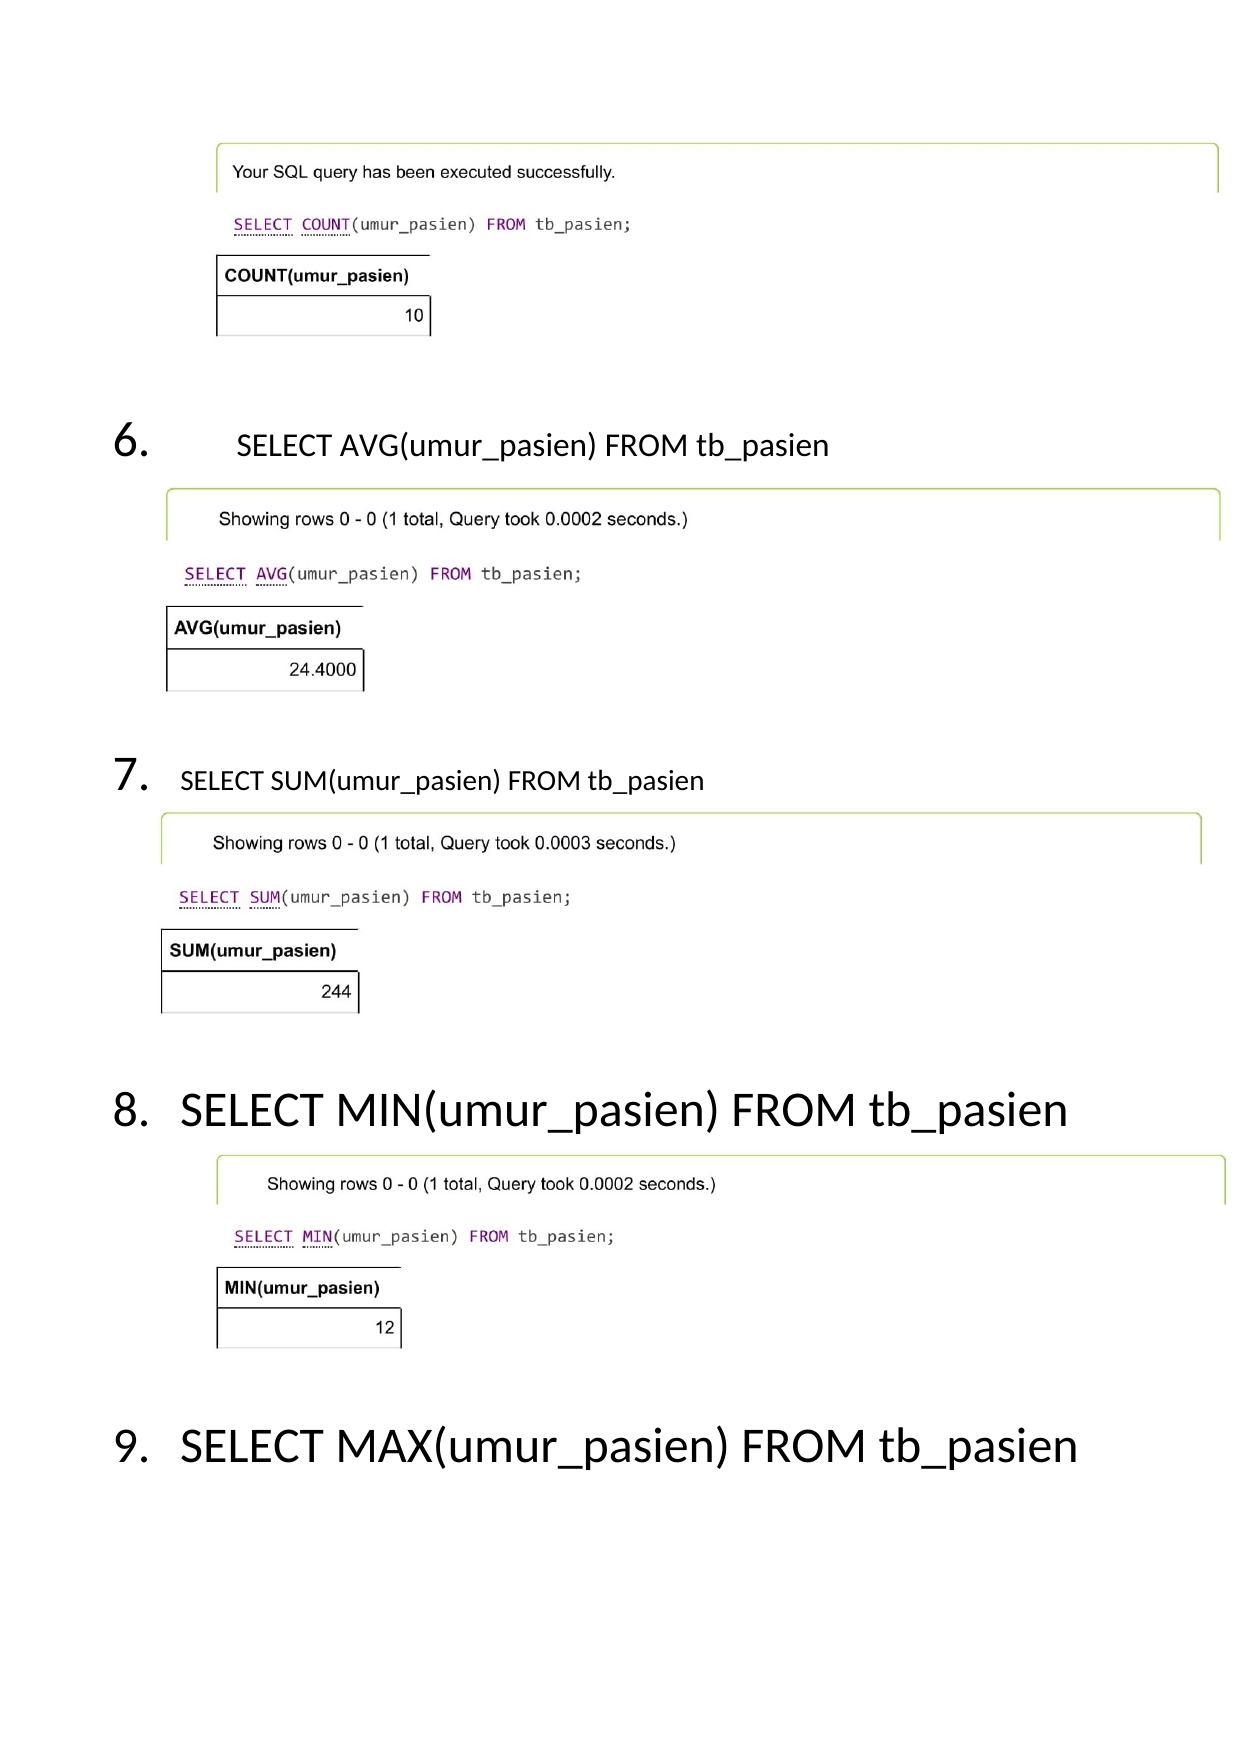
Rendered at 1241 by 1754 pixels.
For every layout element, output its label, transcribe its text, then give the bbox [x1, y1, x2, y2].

picture [150, 807, 1241, 1076]
picture [150, 1143, 1241, 1382]
list SELECT MIN(umur_pasien) FROM tb_pasien [112, 1077, 1165, 1138]
list SELECT AVG(umur_pasien) FROM tb_pasien [112, 408, 1165, 469]
list SELECT MAX(umur_pasien) FROM tb_pasien [112, 1414, 1165, 1475]
list SELECT SUM(umur_pasien) FROM tb_pasien [112, 742, 1165, 803]
picture [150, 129, 1241, 376]
picture [150, 473, 1241, 740]
